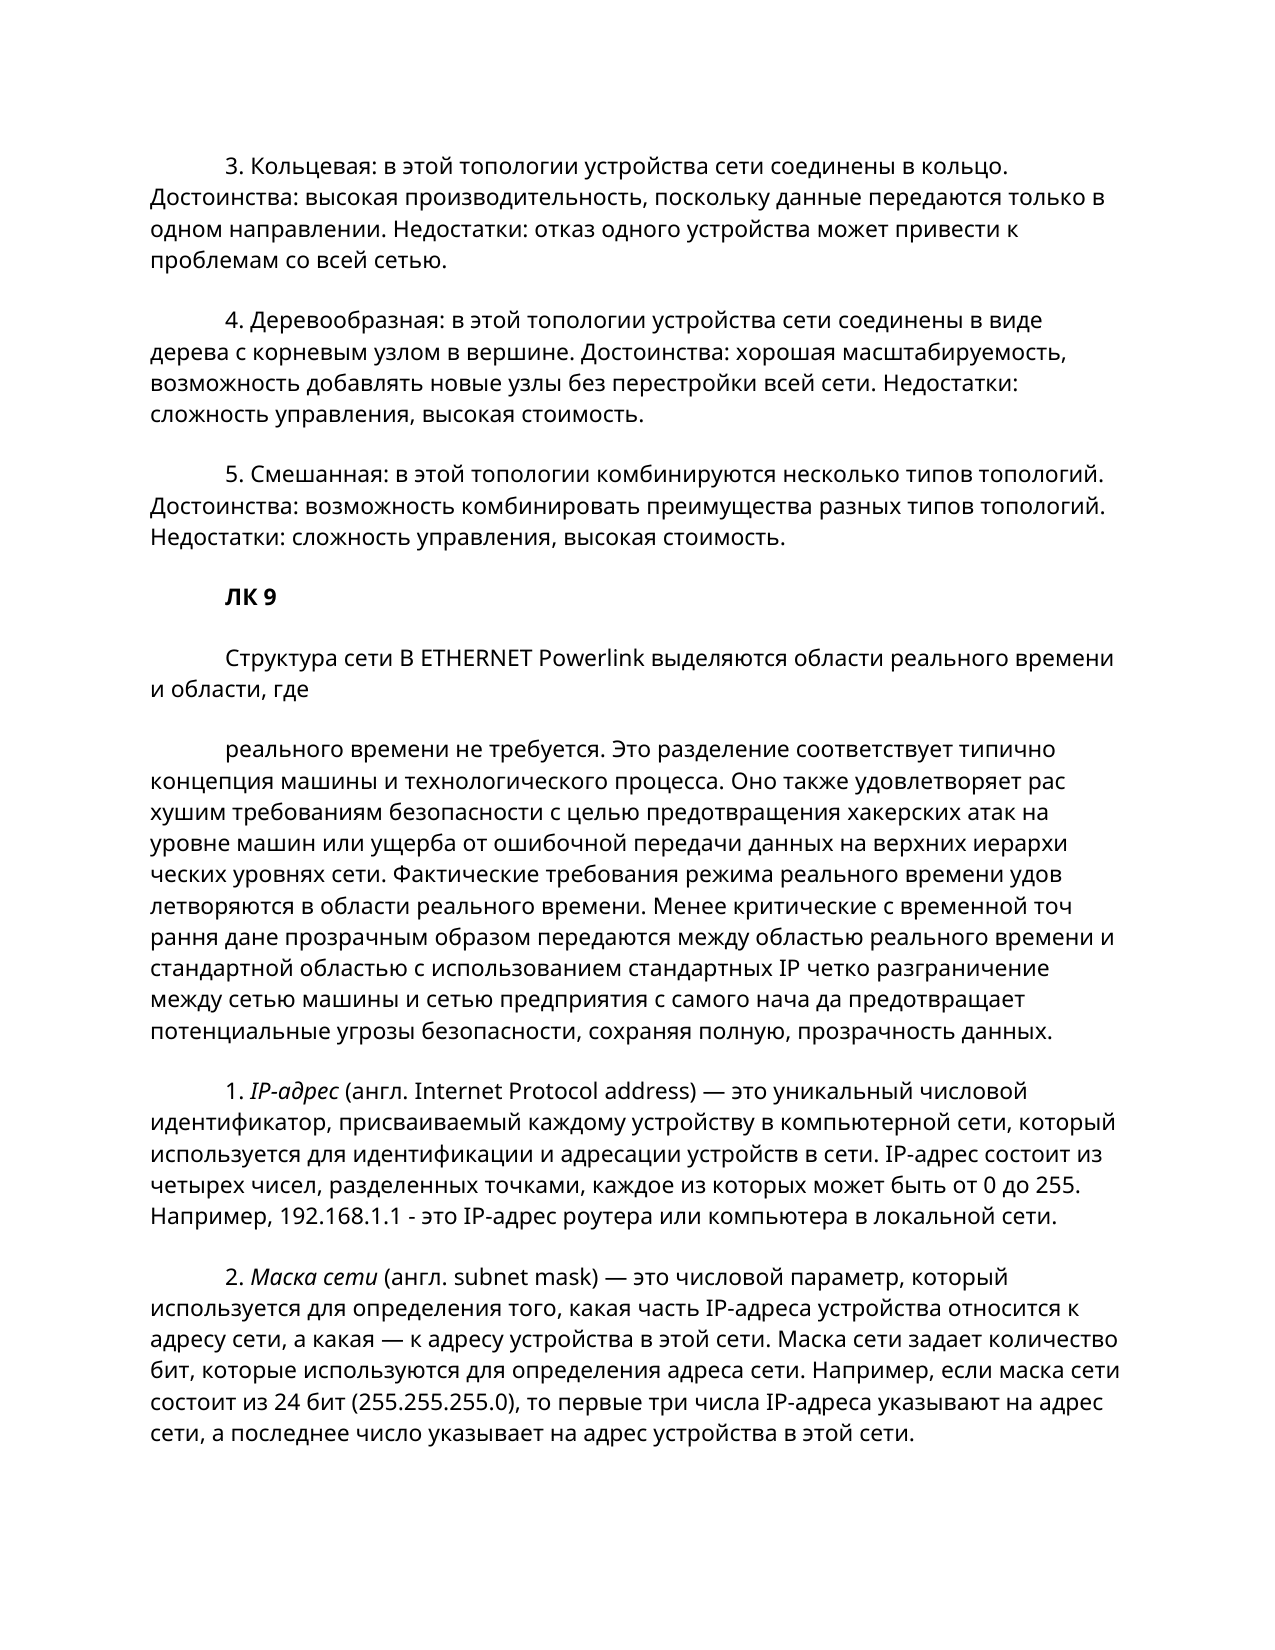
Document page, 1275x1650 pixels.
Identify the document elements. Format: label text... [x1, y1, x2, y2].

text 5. Смешанная: в этой топологии комбинируются несколько типов топологий. Достоинства: возможность комбинировать преимущества разных типов топологий. Недостатки: сложность управления, высокая стоимость. [150, 458, 1125, 552]
text 2. Маска сети (англ. subnet mask) — это числовой параметр, который используется для определения того, какая часть IP-адреса устройства относится к адресу сети, а какая — к адресу устройства в этой сети. Маска сети задает количество бит, которые используются для определения адреса сети. Например, если маска сети состоит из 24 бит (255.255.255.0), то первые три числа IP-адреса указывают на адрес сети, а последнее число указывает на адрес устройства в этой сети. [150, 1260, 1125, 1448]
text ЛК 9 [150, 581, 1125, 612]
text 1. IP-адрес (англ. Internet Protocol address) — это уникальный числовой идентификатор, присваиваемый каждому устройству в компьютерной сети, который используется для идентификации и адресации устройств в сети. IP-адрес состоит из четырех чисел, разделенных точками, каждое из которых может быть от 0 до 255. Например, 192.168.1.1 - это IP-адрес роутера или компьютера в локальной сети. [150, 1075, 1125, 1231]
text 4. Деревообразная: в этой топологии устройства сети соединены в виде дерева с корневым узлом в вершине. Достоинства: хорошая масштабируемость, возможность добавлять новые узлы без перестройки всей сети. Недостатки: сложность управления, высокая стоимость. [150, 304, 1125, 429]
text Структура сети B ETHERNET Powerlink выделяются области реального времени и области, где [150, 642, 1125, 704]
text реального времени не требуется. Это разделение соответствует типично концепция машины и технологического процесса. Оно также удовлетворяет рас хушим требованиям безопасности с целью предотвращения хакерских атак на уровне машин или ущерба от ошибочной передачи данных на верхних иерархи ческих уровнях сети. Фактические требования режима реального времени удов летворяются в области реального времени. Менее критические с временной точ рання дане прозрачным образом передаются между областью реального времени и стандартной областью с использованием стандартных IP четко разграничение между сетью машины и сетью предприятия с самого нача да предотвращает потенциальные угрозы безопасности, сохраняя полную, прозрачность данных. [150, 733, 1125, 1046]
text 3. Кольцевая: в этой топологии устройства сети соединены в кольцо. Достоинства: высокая производительность, поскольку данные передаются только в одном направлении. Недостатки: отказ одного устройства может привести к проблемам со всей сетью. [150, 150, 1125, 275]
